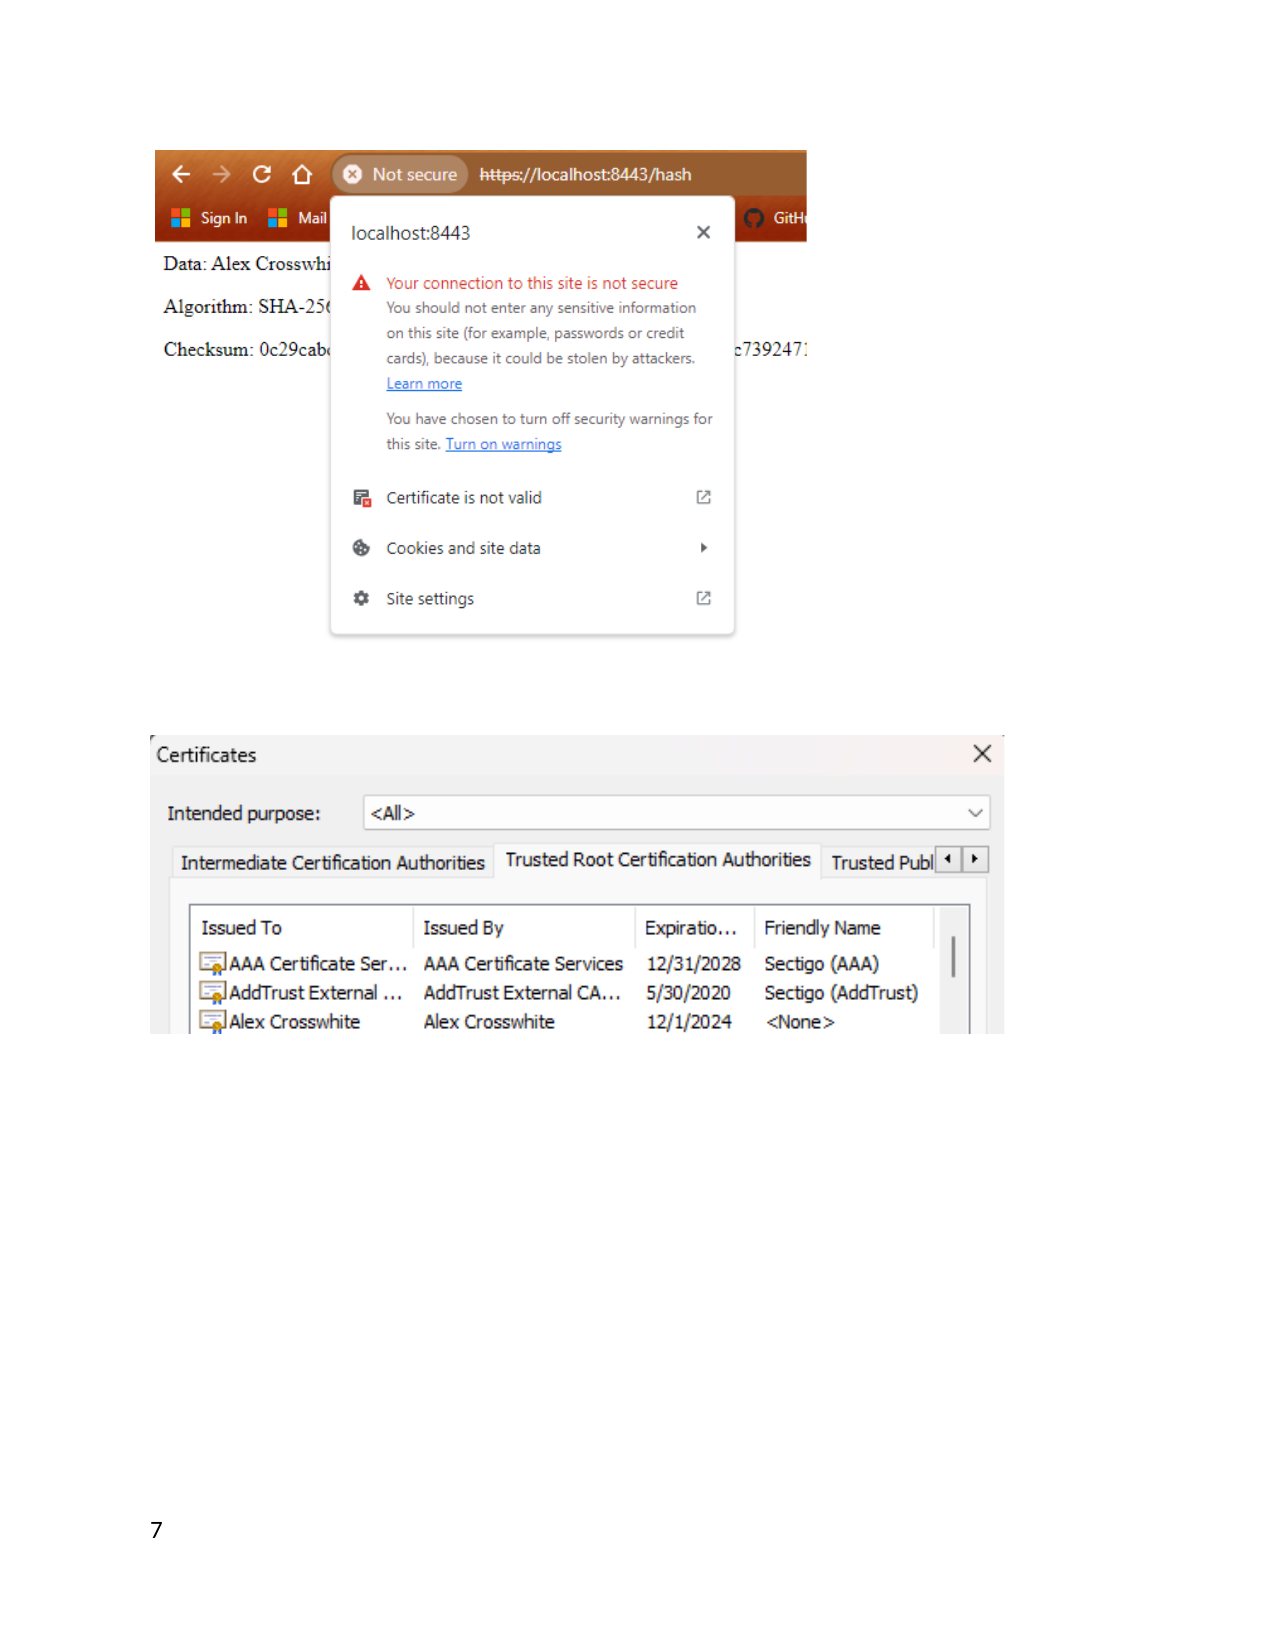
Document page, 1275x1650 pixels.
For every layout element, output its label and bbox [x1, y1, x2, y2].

picture [150, 735, 1005, 1034]
picture [155, 150, 807, 679]
